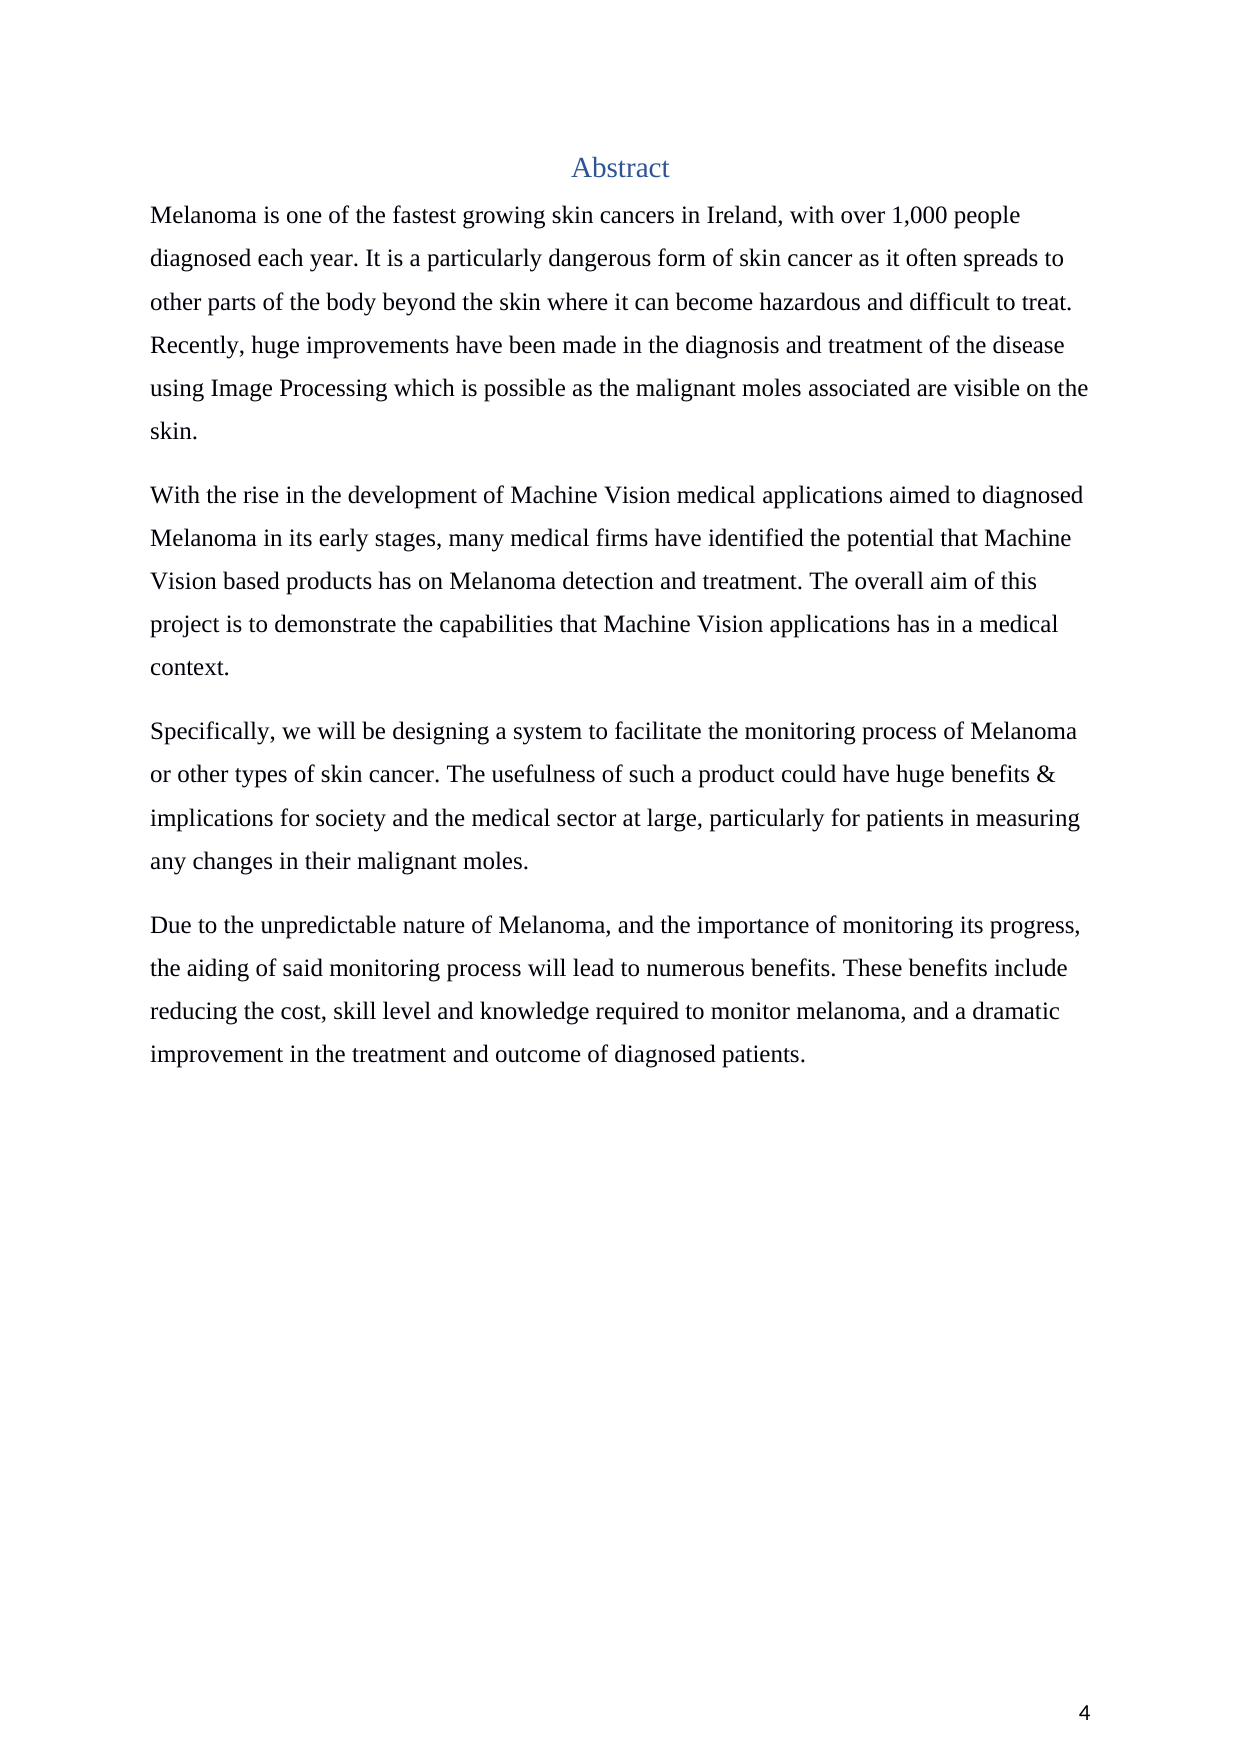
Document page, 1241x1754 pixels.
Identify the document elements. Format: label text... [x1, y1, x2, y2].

text Abstract [150, 150, 1090, 183]
text Due to the unpredictable nature of Melanoma, and the importance of monitoring its progress, the aiding of said monitoring process will lead to numerous benefits. These benefits include reducing the cost, skill level and knowledge required to monitor melanoma, and a dramatic improvement in the treatment and outcome of diagnosed patients. [150, 910, 1090, 1068]
text Specifically, we will be designing a system to facilitate the monitoring process of Melanoma or other types of skin cancer. The usefulness of such a product could have huge benefits & implications for society and the medical sector at large, particularly for patients in measuring any changes in their malignant moles. [150, 716, 1090, 874]
text With the rise in the development of Machine Vision medical applications aimed to diagnosed Melanoma in its early stages, many medical firms have identified the potential that Machine Vision based products has on Melanoma detection and treatment. The overall aim of this project is to demonstrate the capabilities that Machine Vision applications has in a medical context. [150, 480, 1090, 681]
text Melanoma is one of the fastest growing skin cancers in Ireland, with over 1,000 people diagnosed each year. It is a particularly dangerous form of skin cancer as it often spreads to other parts of the body beyond the skin where it can become hazardous and difficult to treat. Recently, huge improvements have been made in the diagnosis and treatment of the disease using Image Processing which is possible as the malignant moles associated are visible on the skin. [150, 200, 1090, 445]
